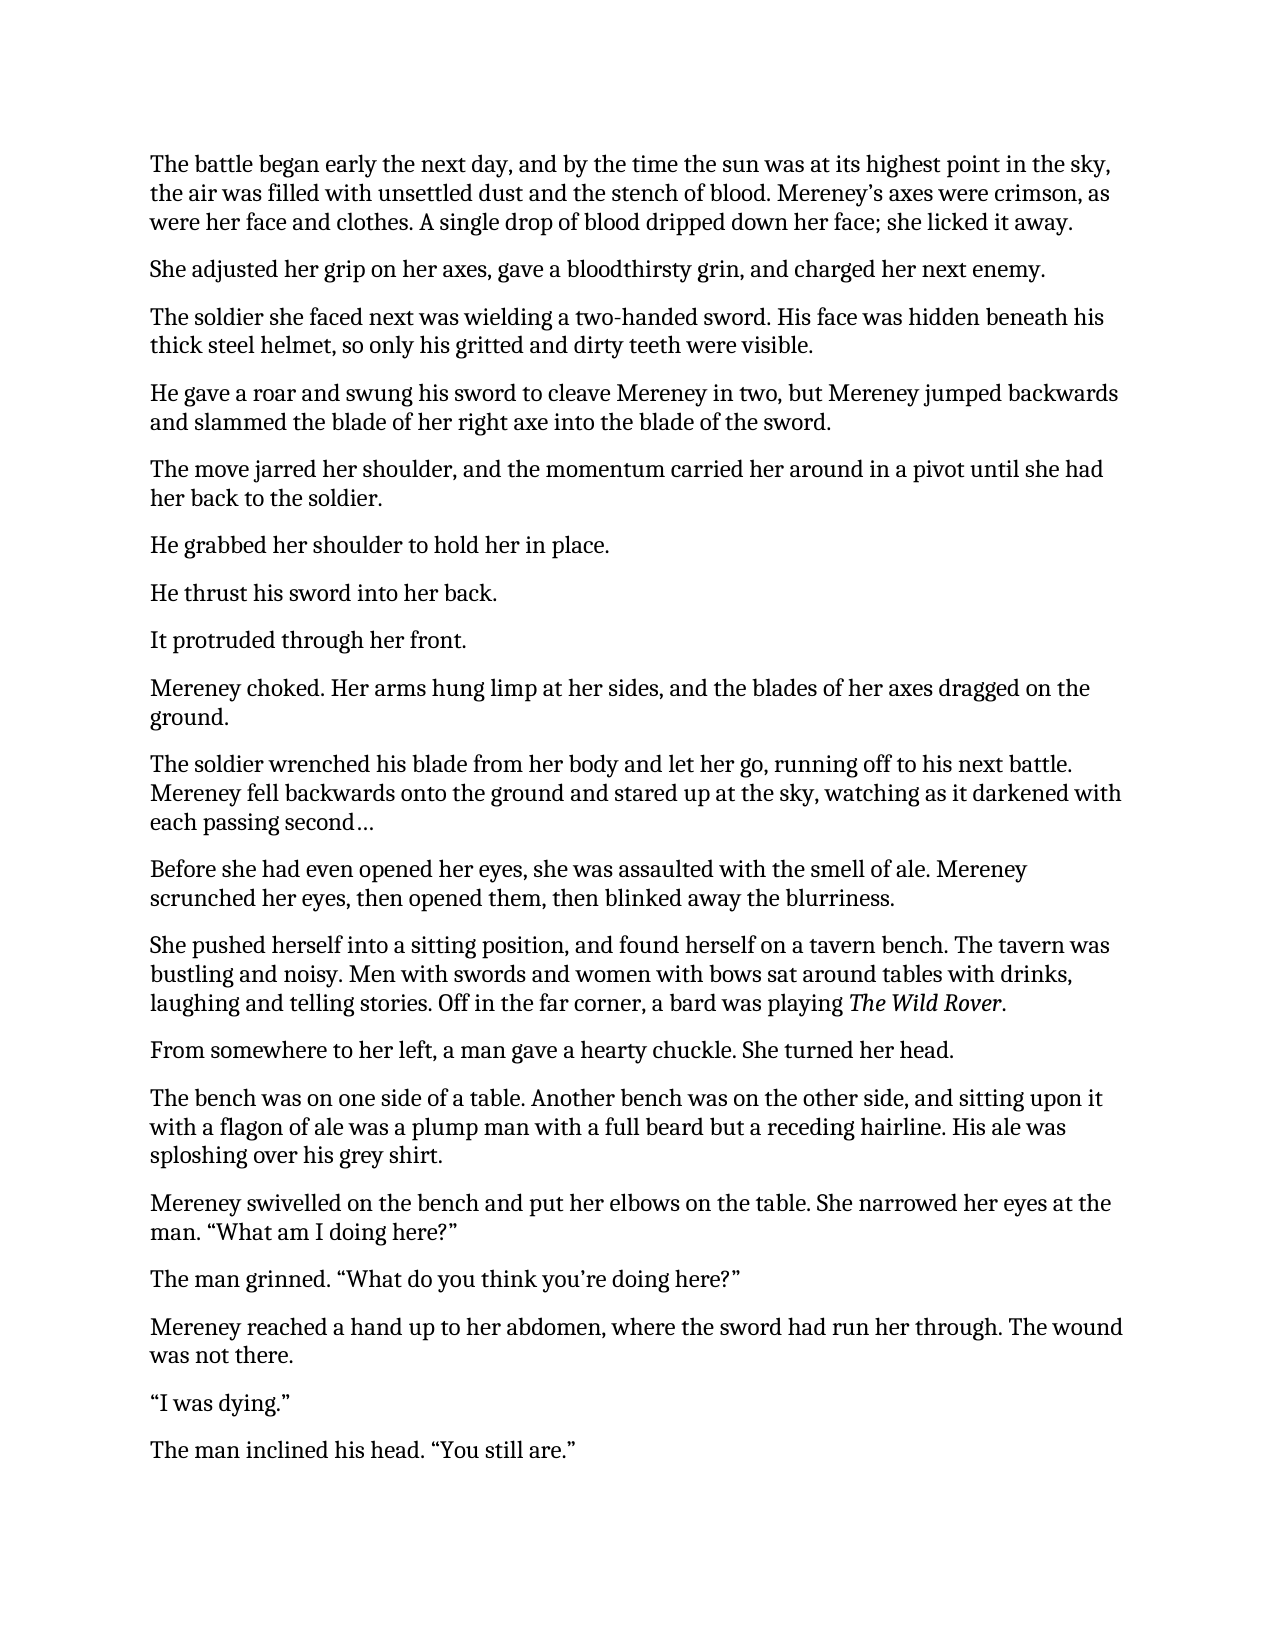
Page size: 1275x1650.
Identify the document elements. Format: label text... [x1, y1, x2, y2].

text He gave a roar and swung his sword to cleave Mereney in two, but Mereney jumped backwards and slammed the blade of her right axe into the blade of the sword. [150, 379, 1125, 436]
text The man inclined his head. “You still are.” [150, 1436, 1125, 1465]
text He thrust his sword into her back. [150, 579, 1125, 607]
text The battle began early the next day, and by the time the sun was at its highest point in the sky, the air was filled with unsettled dust and the stench of blood. Mereney’s axes were crimson, as were her face and clothes. A single drop of blood dripped down her face; she licked it away. [150, 150, 1125, 236]
text “I was dying.” [150, 1389, 1125, 1417]
text The move jarred her shoulder, and the momentum carried her around in a pivot until she had her back to the soldier. [150, 455, 1125, 512]
text Before she had even opened her eyes, she was assaulted with the smell of ale. Mereney scrunched her eyes, then opened them, then blinked away the blurriness. [150, 855, 1125, 912]
text It protruded through her front. [150, 626, 1125, 655]
text Mereney swivelled on the bench and put her elbows on the table. She narrowed her eyes at the man. “What am I doing here?” [150, 1189, 1125, 1246]
text Mereney reached a hand up to her abdomen, where the sword had run her through. The wound was not there. [150, 1312, 1125, 1370]
text Mereney choked. Her arms hung limp at her sides, and the blades of her axes dragged on the ground. [150, 674, 1125, 731]
text From somewhere to her left, a man gave a hearty chuckle. She turned her head. [150, 1036, 1125, 1065]
text The man grinned. “What do you think you’re doing here?” [150, 1265, 1125, 1294]
text She pushed herself into a sitting position, and found herself on a tavern bench. The tavern was bustling and noisy. Men with swords and women with bows sat around tables with drinks, laughing and telling stories. Off in the far corner, a bard was playing The Wild Rover. [150, 931, 1125, 1017]
text The bench was on one side of a table. Another bench was on the other side, and sitting upon it with a flagon of ale was a plump man with a full beard but a receding hairline. His ale was sploshing over his grey shirt. [150, 1084, 1125, 1170]
text She adjusted her grip on her axes, gave a bloodthirsty grin, and charged her next enemy. [150, 255, 1125, 284]
text The soldier she faced next was wielding a two-handed sword. His face was hidden beneath his thick steel helmet, so only his gritted and dirty teeth were visible. [150, 302, 1125, 360]
text He grabbed her shoulder to hold her in place. [150, 531, 1125, 560]
text The soldier wrenched his blade from her body and let her go, running off to his next battle. Mereney fell backwards onto the ground and stared up at the sky, watching as it darkened with each passing second… [150, 750, 1125, 836]
